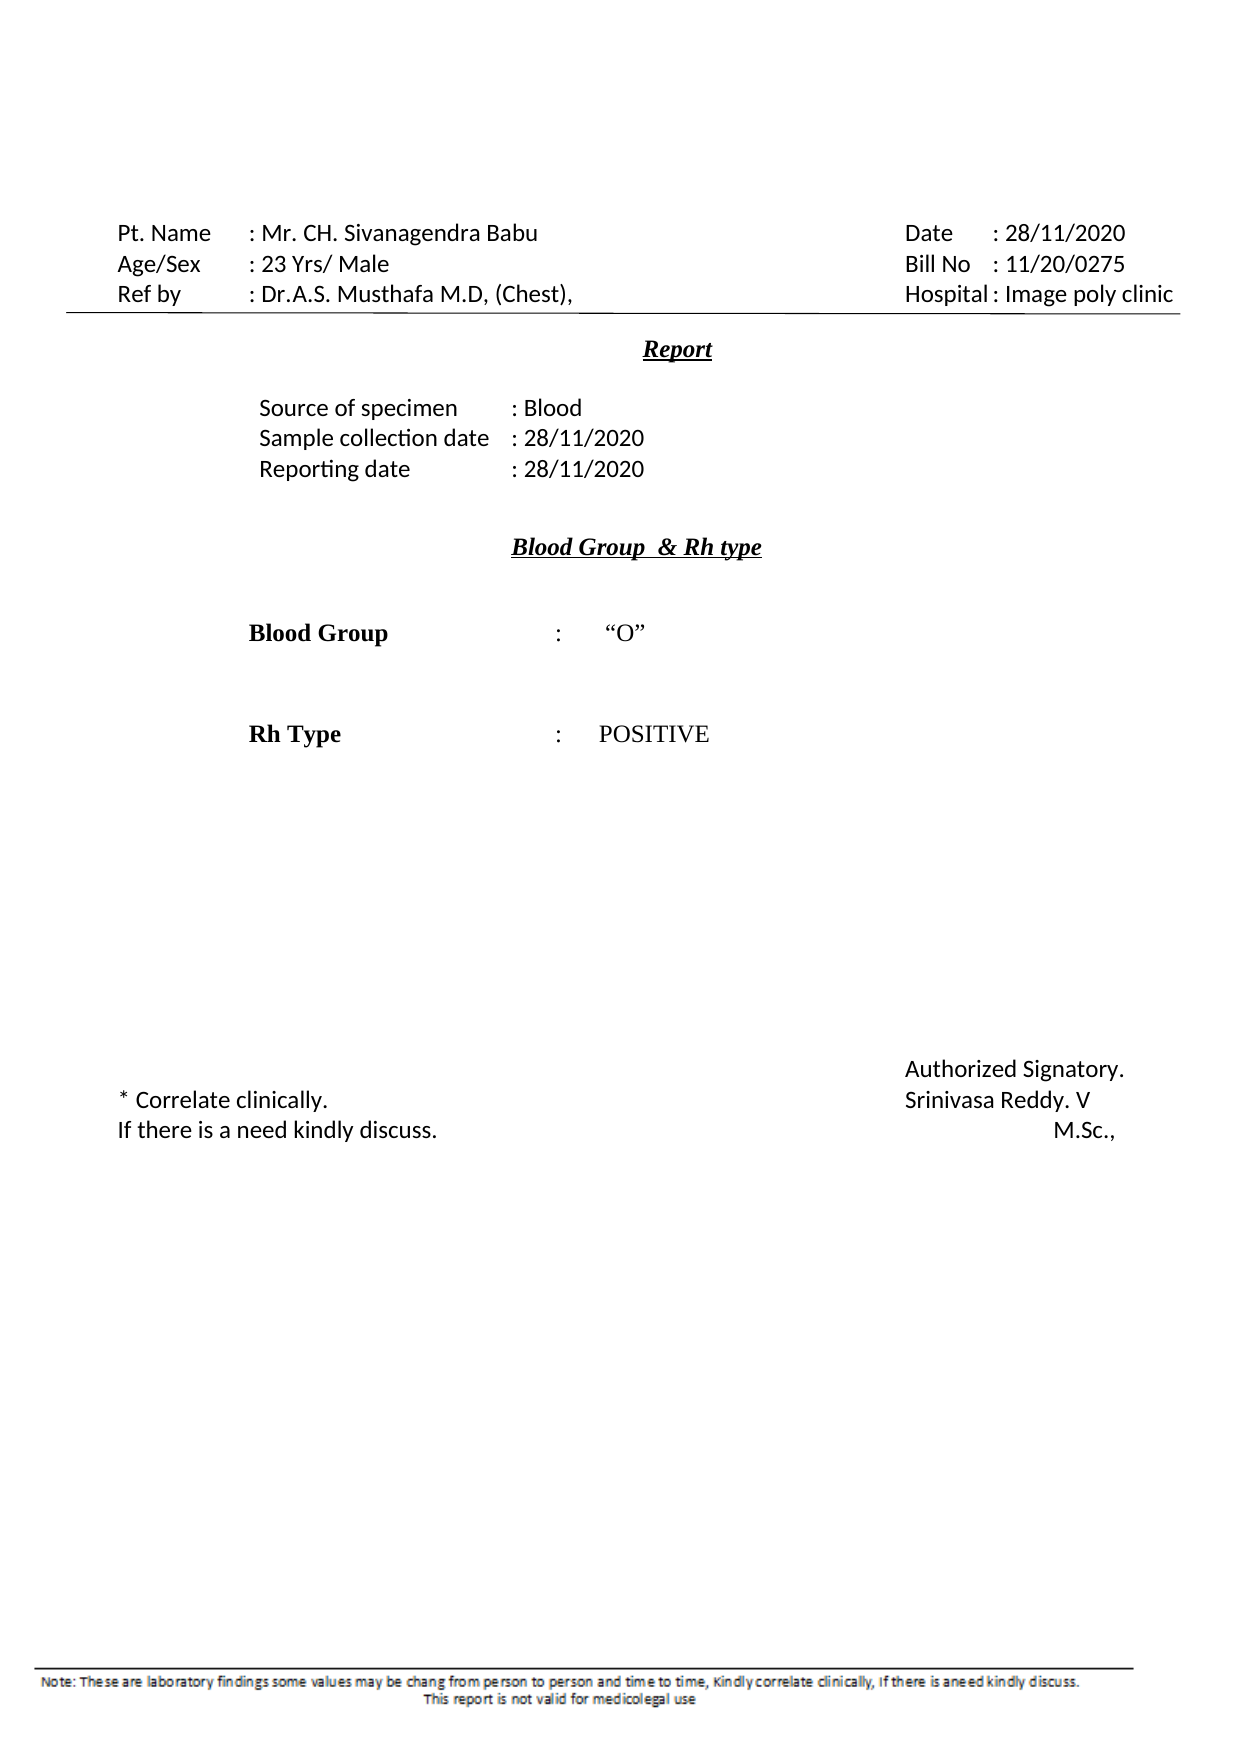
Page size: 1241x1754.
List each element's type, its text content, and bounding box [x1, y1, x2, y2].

text Ref by : Dr. A.S. Musthafa M.D, (Chest), Hospital : Image poly clinic [74, 278, 1210, 309]
text Sample collection date : 28/11/2020 [259, 422, 1210, 453]
text Rh Type : POSITIVE [205, 719, 1210, 748]
text Authorized Signatory. [905, 1053, 1210, 1084]
text Source of specimen : Blood [259, 392, 1210, 422]
text Pt. Name : Mr. CH. Sivanagendra Babu Date : 28/11/2020 [74, 217, 1210, 248]
text Age/Sex : 23 Yrs/ Male Bill No : 11/20/0275 [74, 248, 1210, 278]
text If there is a need kindly discuss. M.Sc., [74, 1114, 1210, 1145]
text Blood Group & Rh type [467, 532, 1210, 561]
text Blood Group : “O” [205, 618, 1210, 647]
text Report [599, 334, 1210, 363]
text * Correlate clinically. Srinivasa Reddy. V [74, 1084, 1210, 1114]
picture [30, 1665, 1137, 1709]
text Reporting date : 28/11/2020 [259, 453, 1210, 483]
